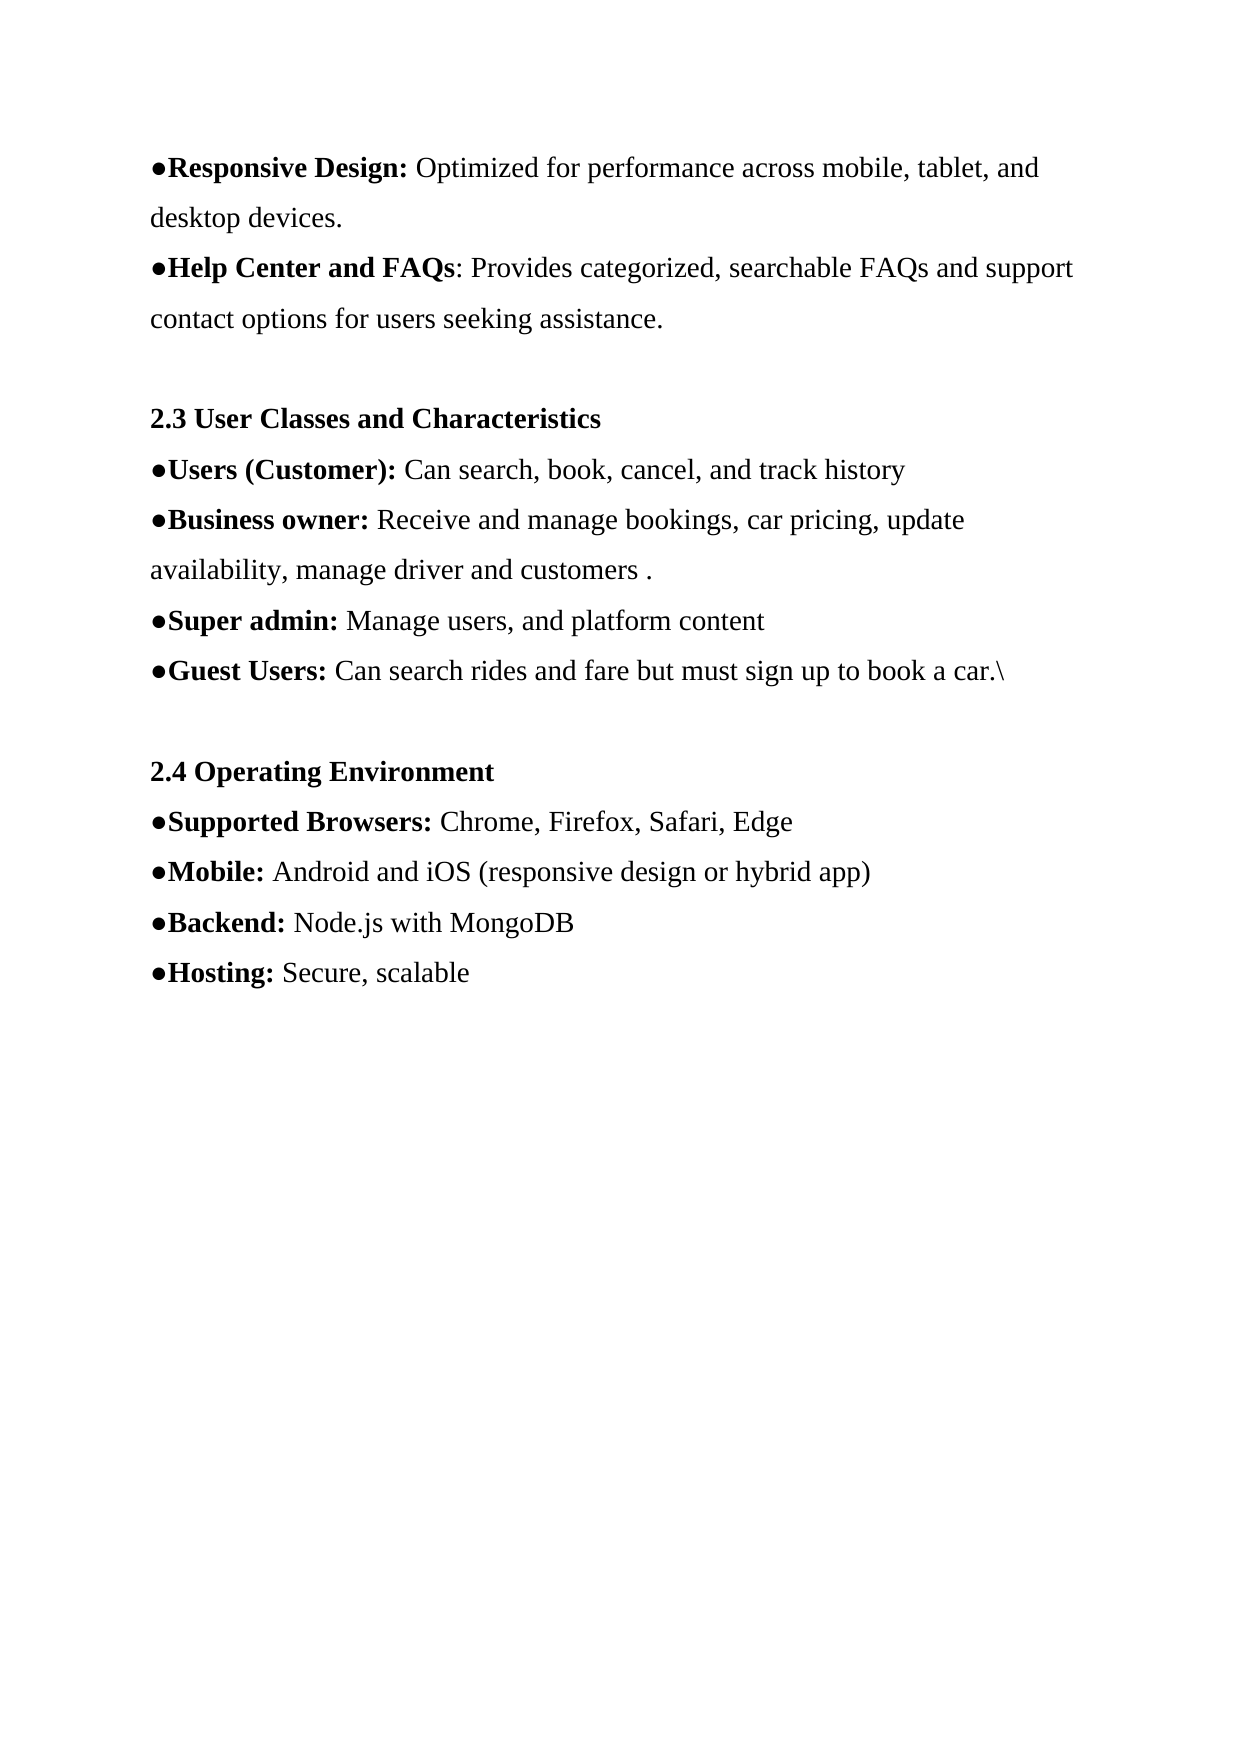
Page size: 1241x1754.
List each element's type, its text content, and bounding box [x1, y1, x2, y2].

text 2.3 User Classes and Characteristics [150, 402, 1090, 435]
text ●Mobile: Android and iOS (responsive design or hybrid app) [150, 854, 1090, 888]
text ●Supported Browsers: Chrome, Firefox, Safari, Edge [150, 804, 1090, 838]
text ●Backend: Node.js with MongoDB [150, 905, 1090, 938]
text ●Responsive Design: Optimized for performance across mobile, tablet, and desktop devices. [150, 150, 1090, 234]
text ●Hosting: Secure, scalable [150, 955, 1090, 988]
text ●Guest Users: Can search rides and fare but must sign up to book a car.\ [150, 653, 1090, 687]
text 2.4 Operating Environment [150, 754, 1090, 787]
text ●Help Center and FAQs: Provides categorized, searchable FAQs and support contact options for users seeking assistance. [150, 251, 1090, 334]
text ●Business owner: Receive and manage bookings, car pricing, update availability, manage driver and customers . [150, 502, 1090, 586]
text ●Users (Customer): Can search, book, cancel, and track history [150, 452, 1090, 485]
text ●Super admin: Manage users, and platform content [150, 603, 1090, 636]
